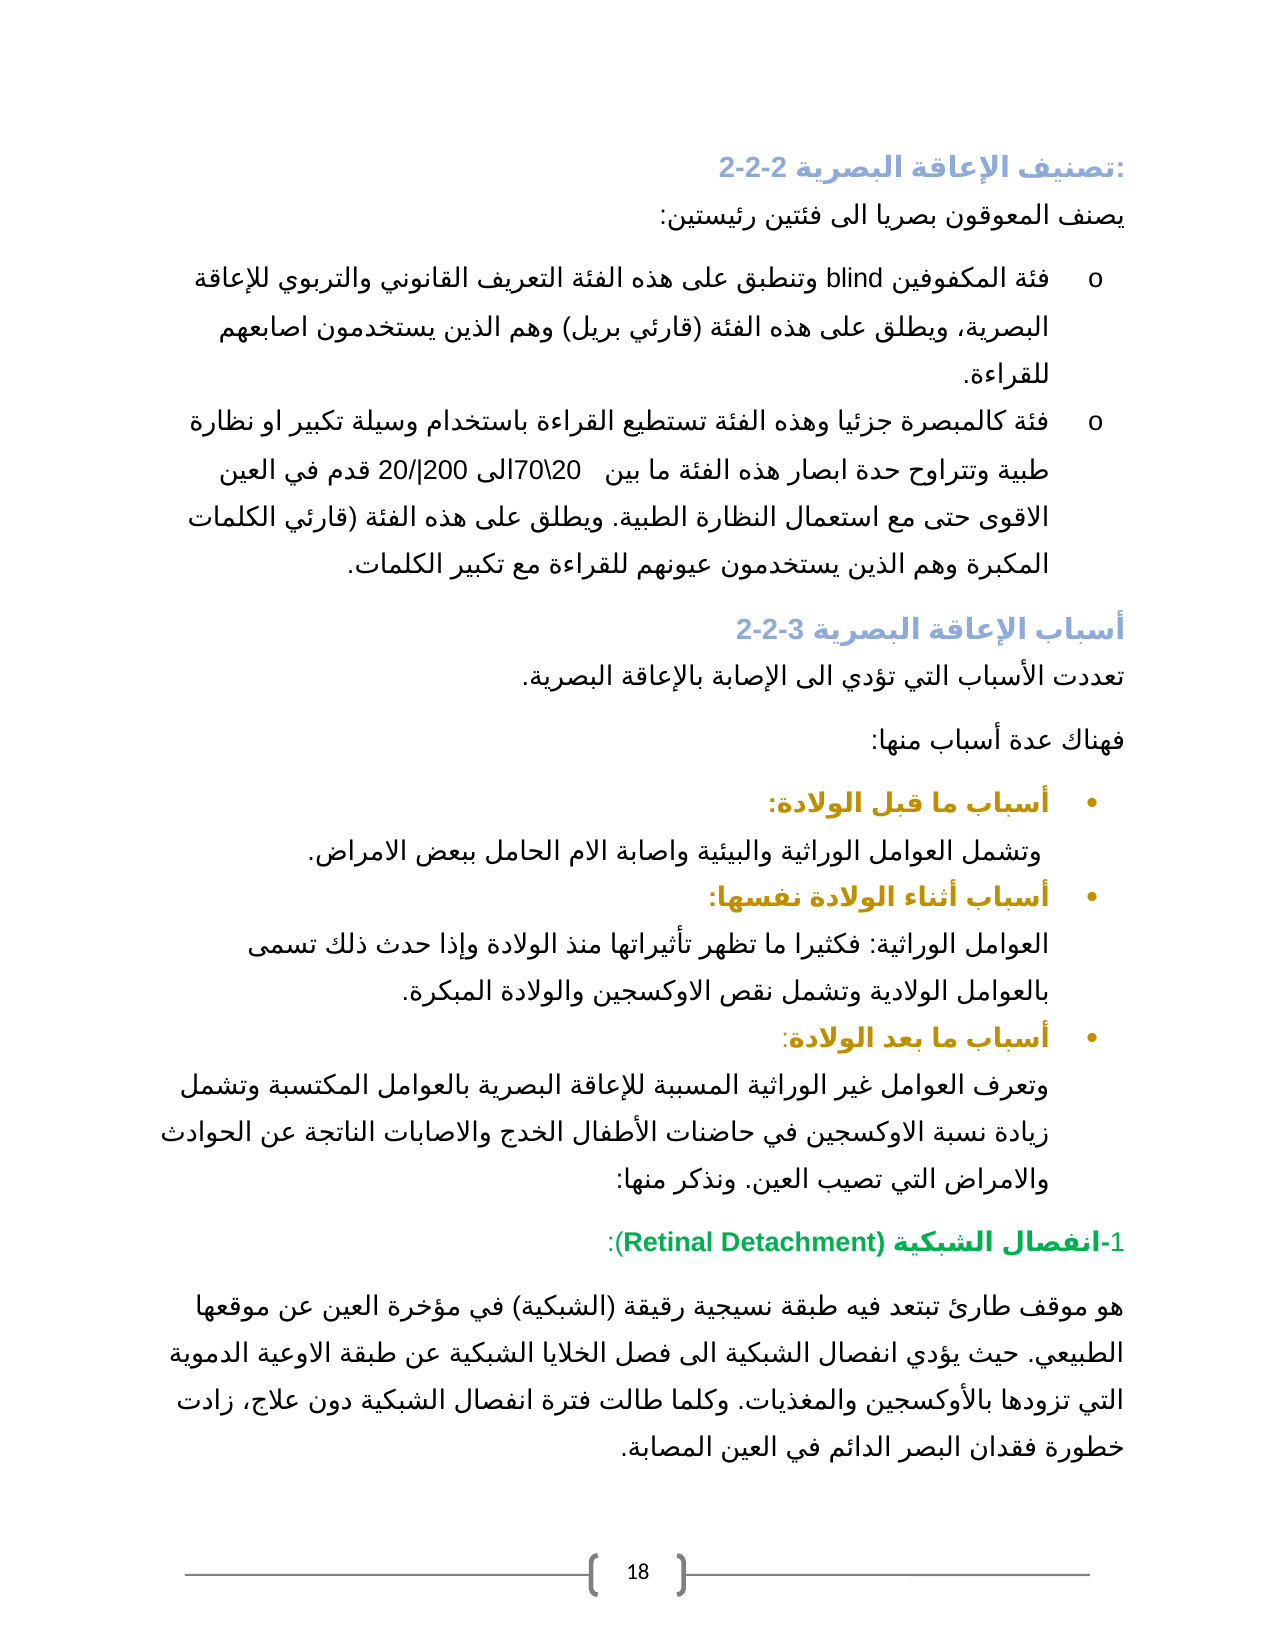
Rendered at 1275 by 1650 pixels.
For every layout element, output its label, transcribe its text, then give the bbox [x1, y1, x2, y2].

list فئة المكفوفين blind وتنطبق على هذه الفئة التعريف القانوني والتربوي للإعاقة البصرية، ويطلق على هذه الفئة (قارئي بريل) وهم الذين يستخدمون اصابعهم للقراءة. [150, 262, 1087, 389]
subtitle 2-2-3 أسباب الإعاقة البصرية [150, 612, 1125, 645]
list أسباب ما قبل الولادة: [150, 787, 1087, 819]
list فئة كالمبصرة جزئيا وهذه الفئة تستطيع القراءة باستخدام وسيلة تكبير او نظارة طبية وتتراوح حدة ابصار هذه الفئة ما بين 20\70الى 200|/20 قدم في العين الاقوى حتى مع استعمال النظارة الطبية. ويطلق على هذه الفئة (قارئي الكلمات المكبرة وهم الذين يستخدمون عيونهم للقراءة مع تكبير الكلمات. [150, 405, 1087, 579]
list وتعرف العوامل غير الوراثية المسببة للإعاقة البصرية بالعوامل المكتسبة وتشمل زيادة نسبة الاوكسجين في حاضنات الأطفال الخدج والاصابات الناتجة عن الحوادث والامراض التي تصيب العين. ونذكر منها: [150, 1069, 1050, 1194]
text 1-انفصال الشبكية (Retinal Detachment): [150, 1226, 1125, 1258]
list أسباب أثناء الولادة نفسها: [150, 881, 1087, 913]
text فهناك عدة أسباب منها: [150, 724, 1125, 755]
subtitle 2-2-2 تصنيف الإعاقة البصرية: [150, 150, 1125, 184]
list العوامل الوراثية: فكثيرا ما تظهر تأثيراتها منذ الولادة وإذا حدث ذلك تسمى بالعوامل الولادية وتشمل نقص الاوكسجين والولادة المبكرة. [150, 928, 1050, 1006]
text هو موقف طارئ تبتعد فيه طبقة نسيجية رقيقة (الشبكية) في مؤخرة العين عن موقعها الطبيعي. حيث يؤدي انفصال الشبكية الى فصل الخلايا الشبكية عن طبقة الاوعية الدموية التي تزودها بالأوكسجين والمغذيات. وكلما طالت فترة انفصال الشبكية دون علاج، زادت خطورة فقدان البصر الدائم في العين المصابة. [150, 1290, 1125, 1462]
list وتشمل العوامل الوراثية والبيئية واصابة الام الحامل ببعض الامراض. [150, 834, 1050, 866]
list أسباب ما بعد الولادة: [150, 1022, 1087, 1053]
text يصنف المعوقون بصريا الى فئتين رئيستين: [150, 199, 1125, 230]
text تعددت الأسباب التي تؤدي الى الإصابة بالإعاقة البصرية. [150, 660, 1125, 692]
